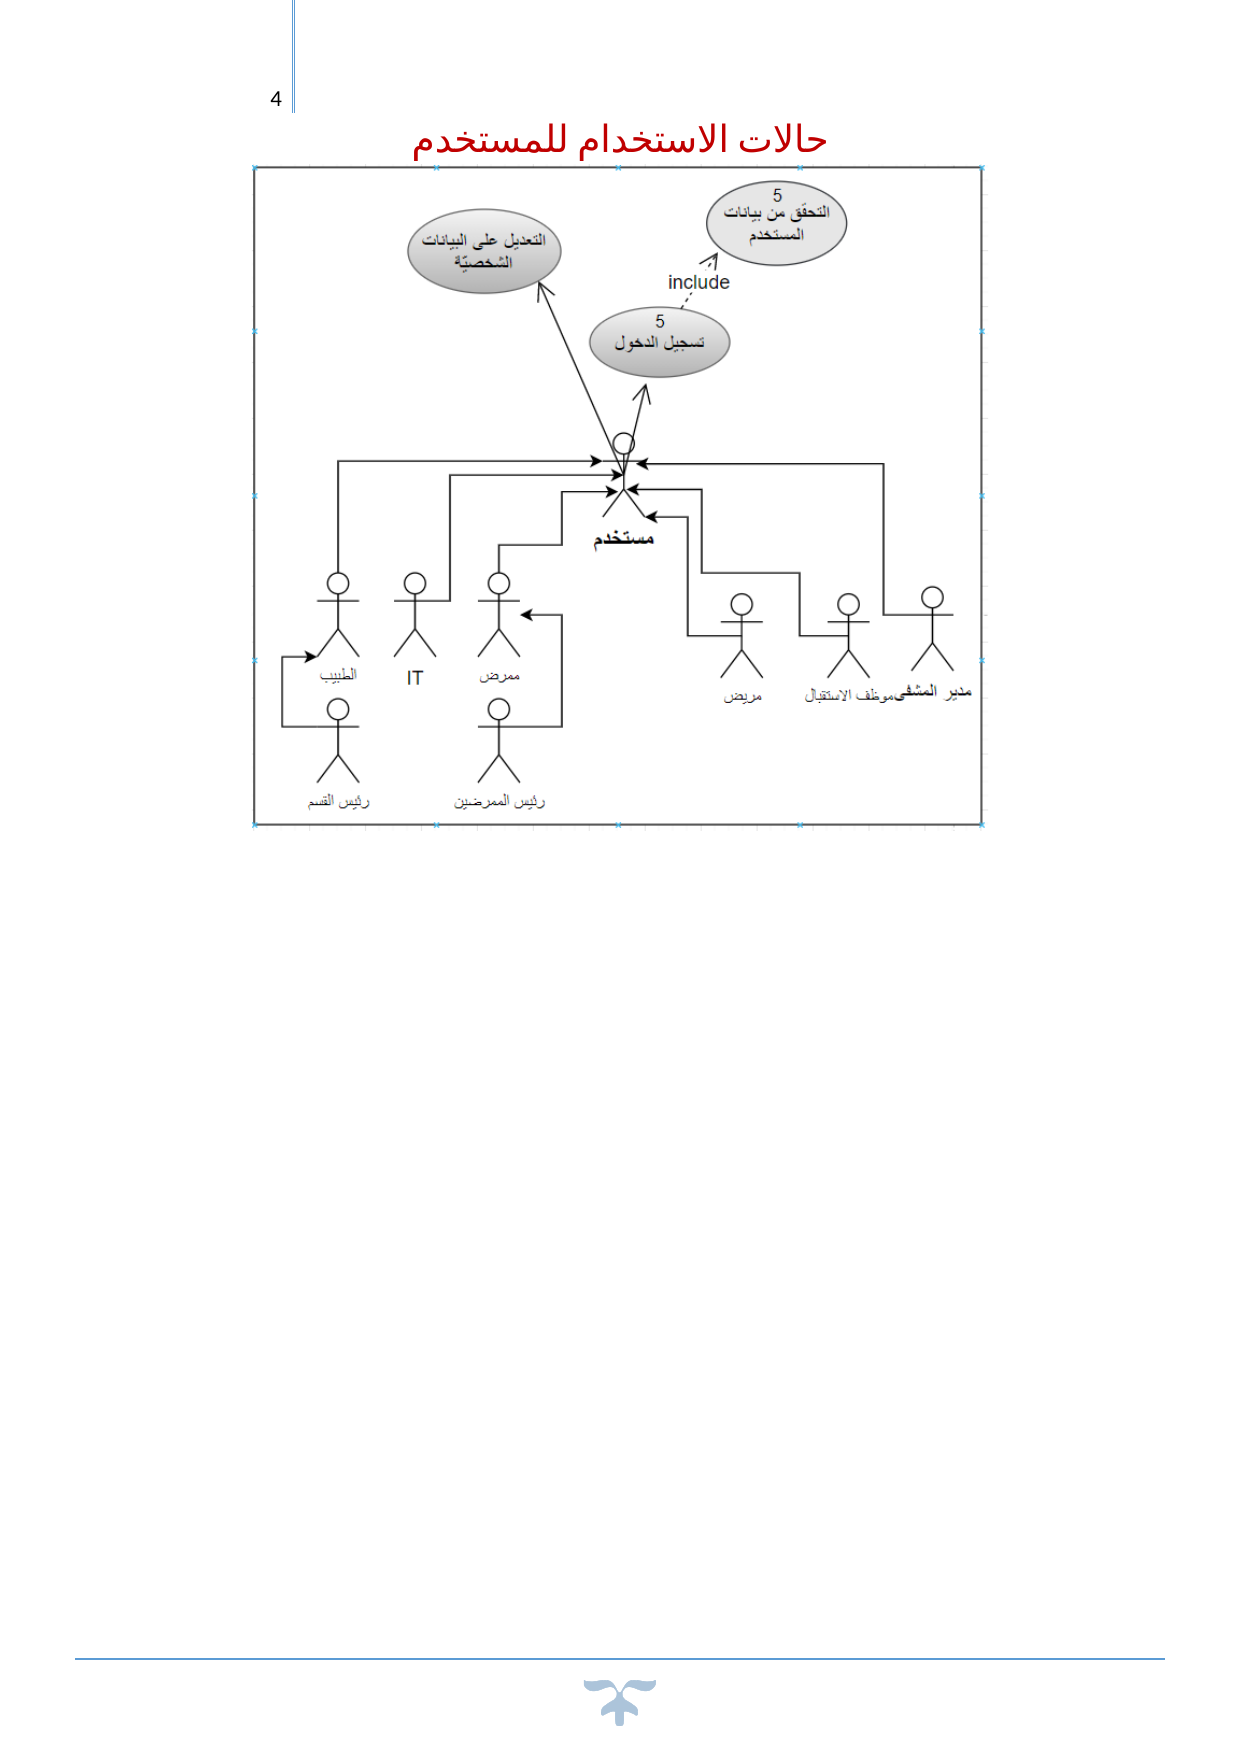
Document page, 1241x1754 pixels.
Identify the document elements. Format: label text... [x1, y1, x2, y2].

picture [251, 164, 989, 831]
